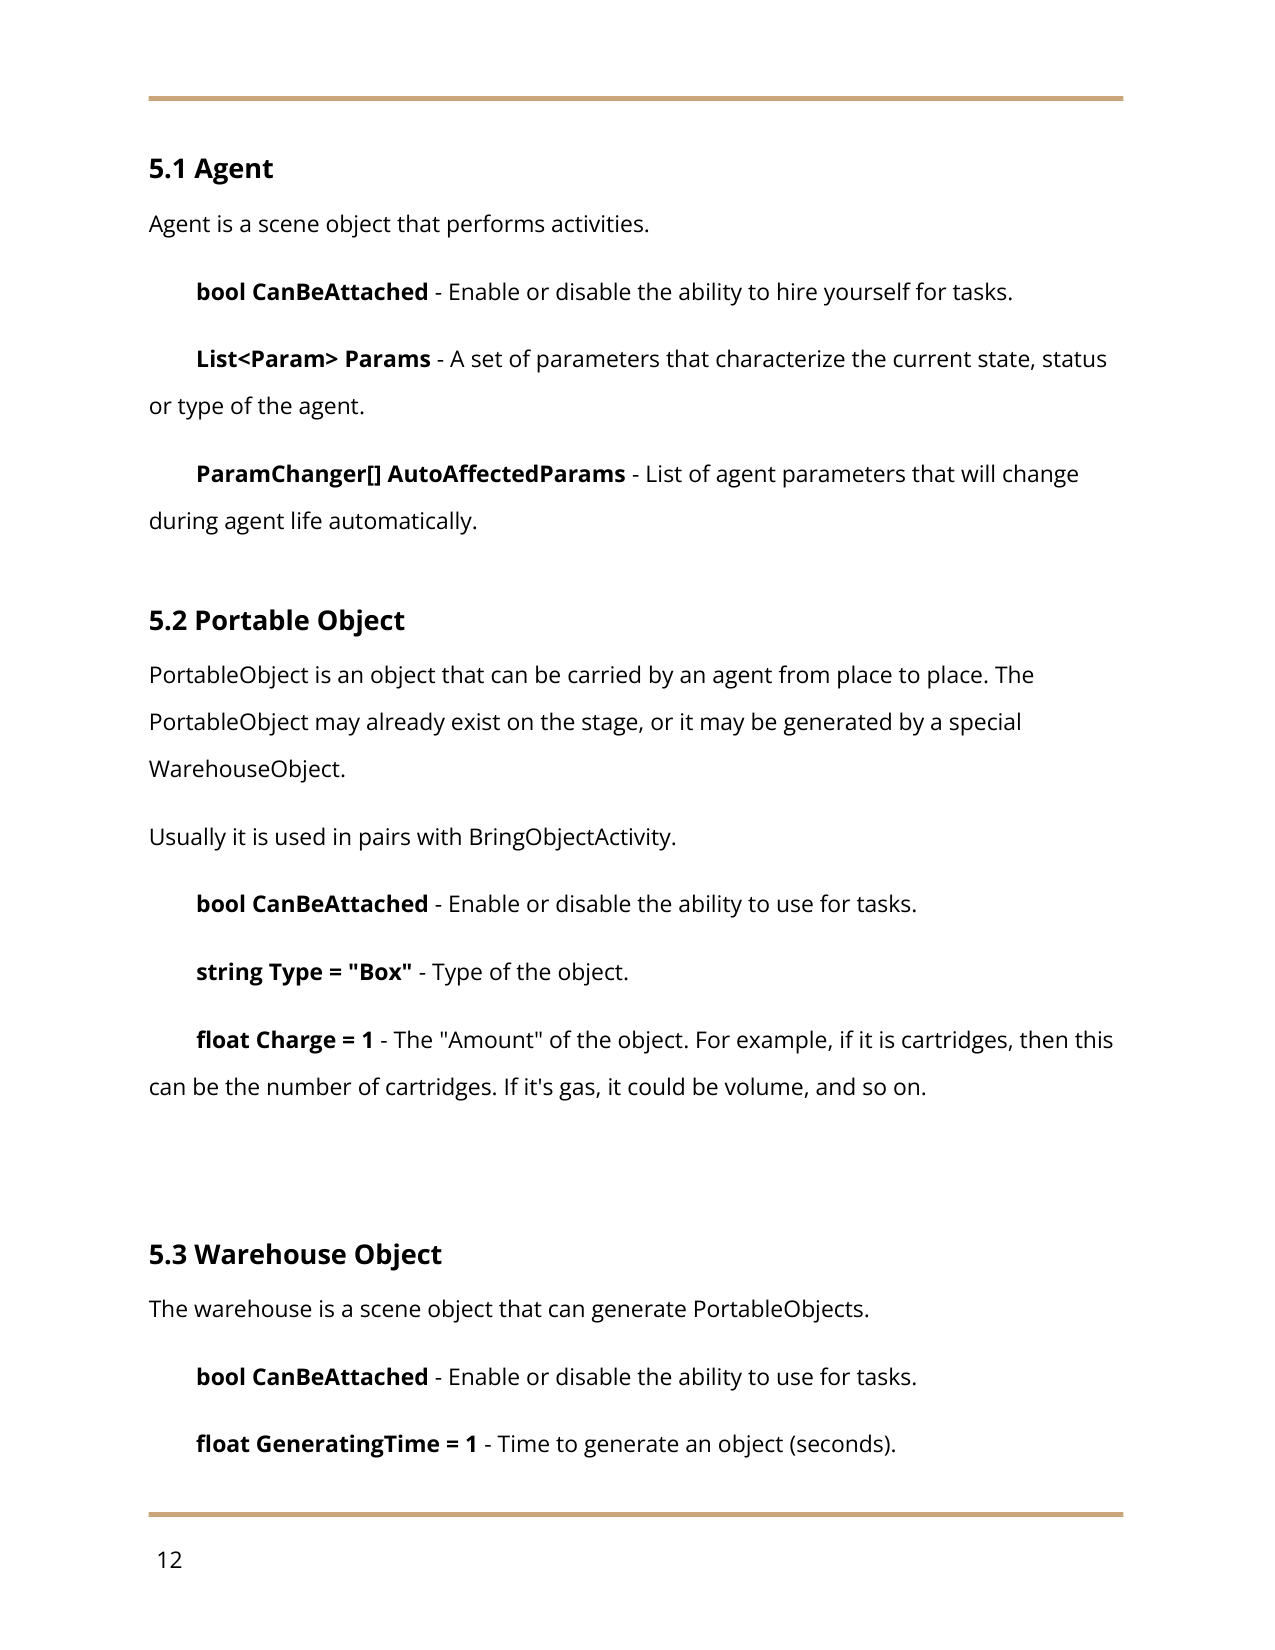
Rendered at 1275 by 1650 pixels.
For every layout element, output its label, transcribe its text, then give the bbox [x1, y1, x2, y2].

subtitle 5.2 Portable Object [148, 601, 939, 638]
text bool CanBeAttached - Enable or disable the ability to hire yourself for tasks. [148, 275, 1125, 307]
text ParamChanger[] AutoAffectedParams - List of agent parameters that will change during agent life automatically. [148, 458, 1125, 536]
text PortableObject is an object that can be carried by an agent from place to place. The PortableObject may already exist on the stage, or it may be generated by a special WarehouseObject. [148, 659, 1125, 784]
text Agent is a scene object that performs activities. [148, 208, 1125, 239]
text float GeneratingTime = 1 - Time to generate an object (seconds). [148, 1428, 1125, 1459]
text bool CanBeAttached - Enable or disable the ability to use for tasks. [148, 1361, 1125, 1392]
text List<Param> Params - A set of parameters that characterize the current state, status or type of the agent. [148, 343, 1125, 421]
subtitle 5.3 Warehouse Object [148, 1235, 939, 1272]
text bool CanBeAttached - Enable or disable the ability to use for tasks. [148, 888, 1125, 919]
text float Charge = 1 - The "Amount" of the object. For example, if it is cartridges, then this can be the number of cartridges. If it's gas, it could be volume, and so on. [148, 1024, 1125, 1102]
text The warehouse is a scene object that can generate PortableObjects. [148, 1293, 1125, 1324]
picture [148, 1512, 1124, 1517]
text Usually it is used in pairs with BringObjectActivity. [148, 821, 1125, 852]
picture [148, 96, 1124, 101]
subtitle 5.1 Agent [148, 150, 939, 187]
text string Type = "Box" - Type of the object. [148, 956, 1125, 987]
